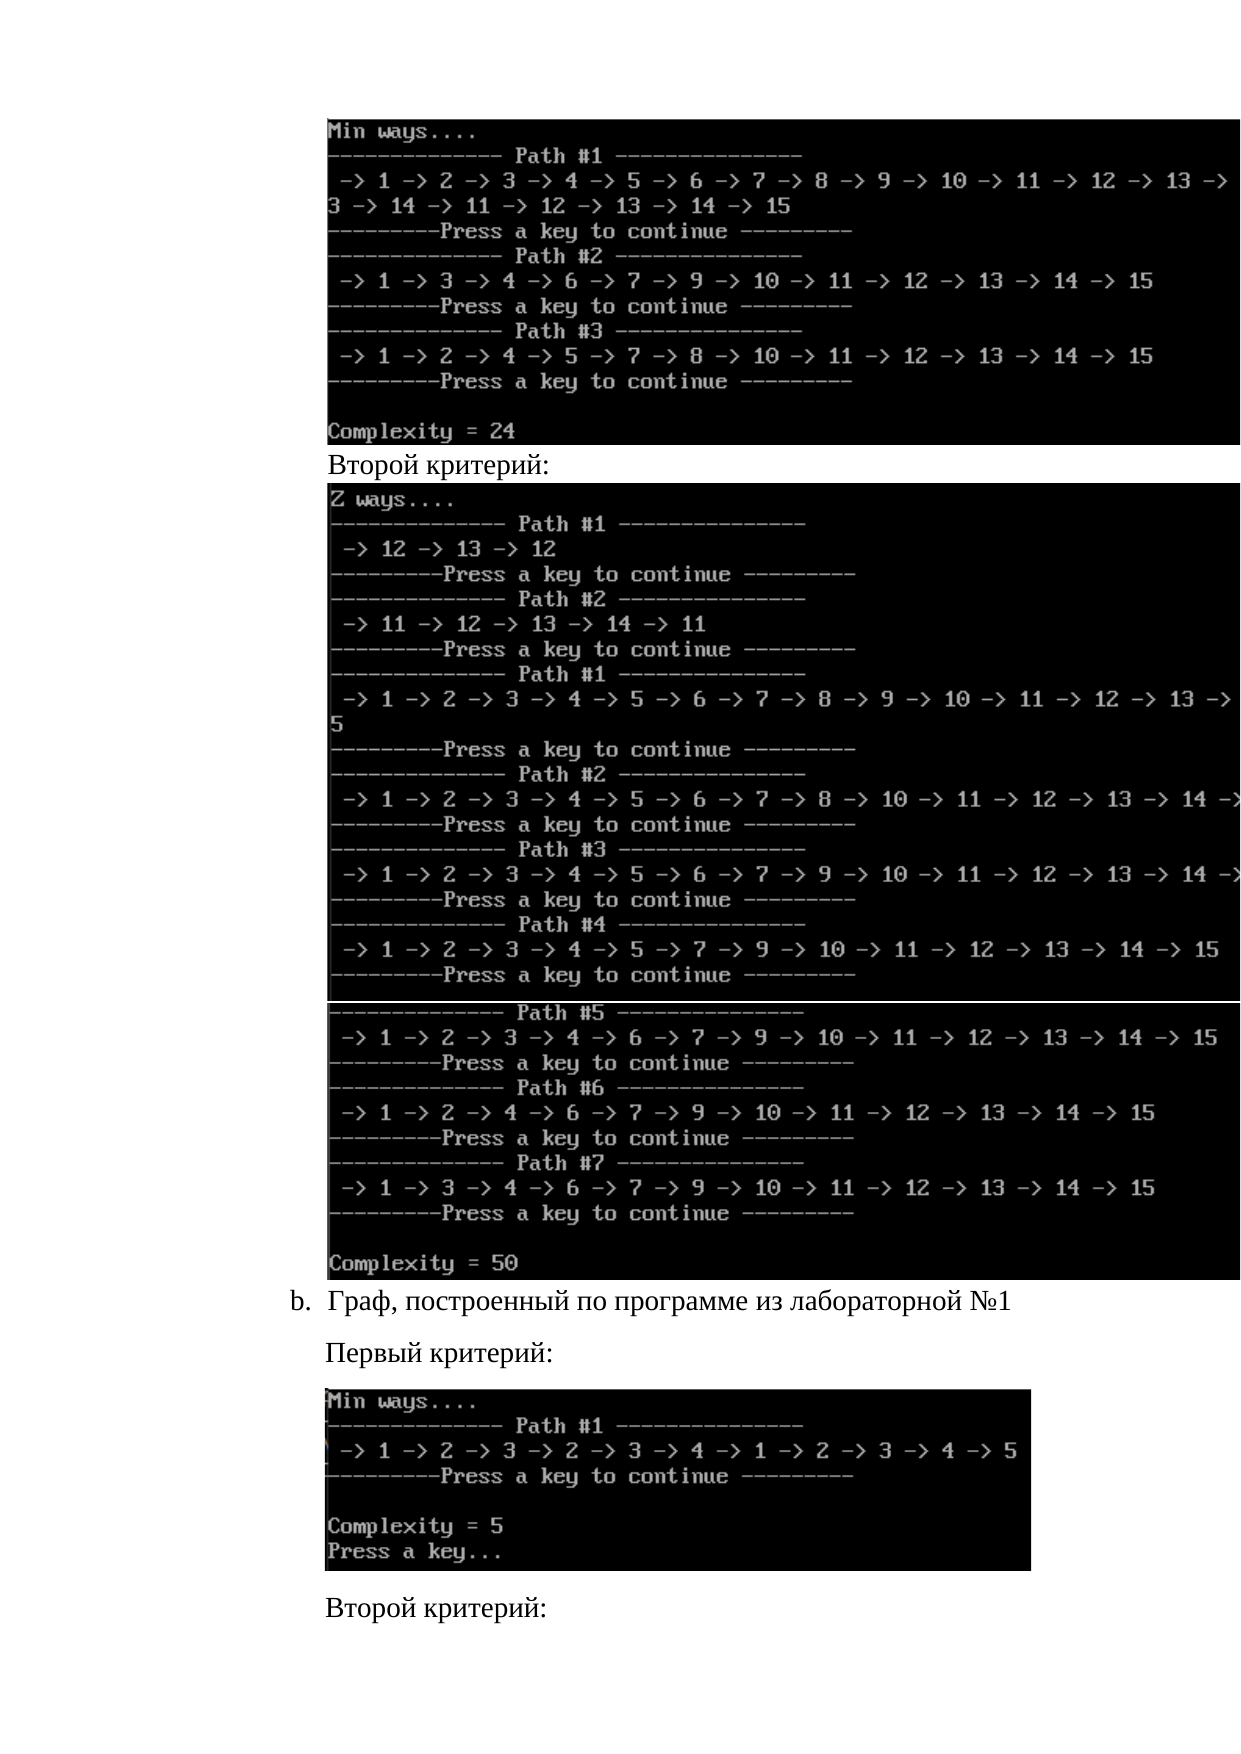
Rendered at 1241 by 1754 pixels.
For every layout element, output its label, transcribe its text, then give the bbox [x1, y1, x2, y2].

picture [324, 1388, 1032, 1571]
picture [327, 483, 1241, 1001]
picture [327, 1003, 1241, 1280]
text Первый критерий: [290, 1335, 1152, 1369]
picture [327, 118, 1241, 445]
list Второй критерий: [290, 1590, 1152, 1624]
list Второй критерий: [327, 447, 1152, 481]
list Граф, построенный по программе из лабораторной №1 [290, 1283, 1152, 1316]
